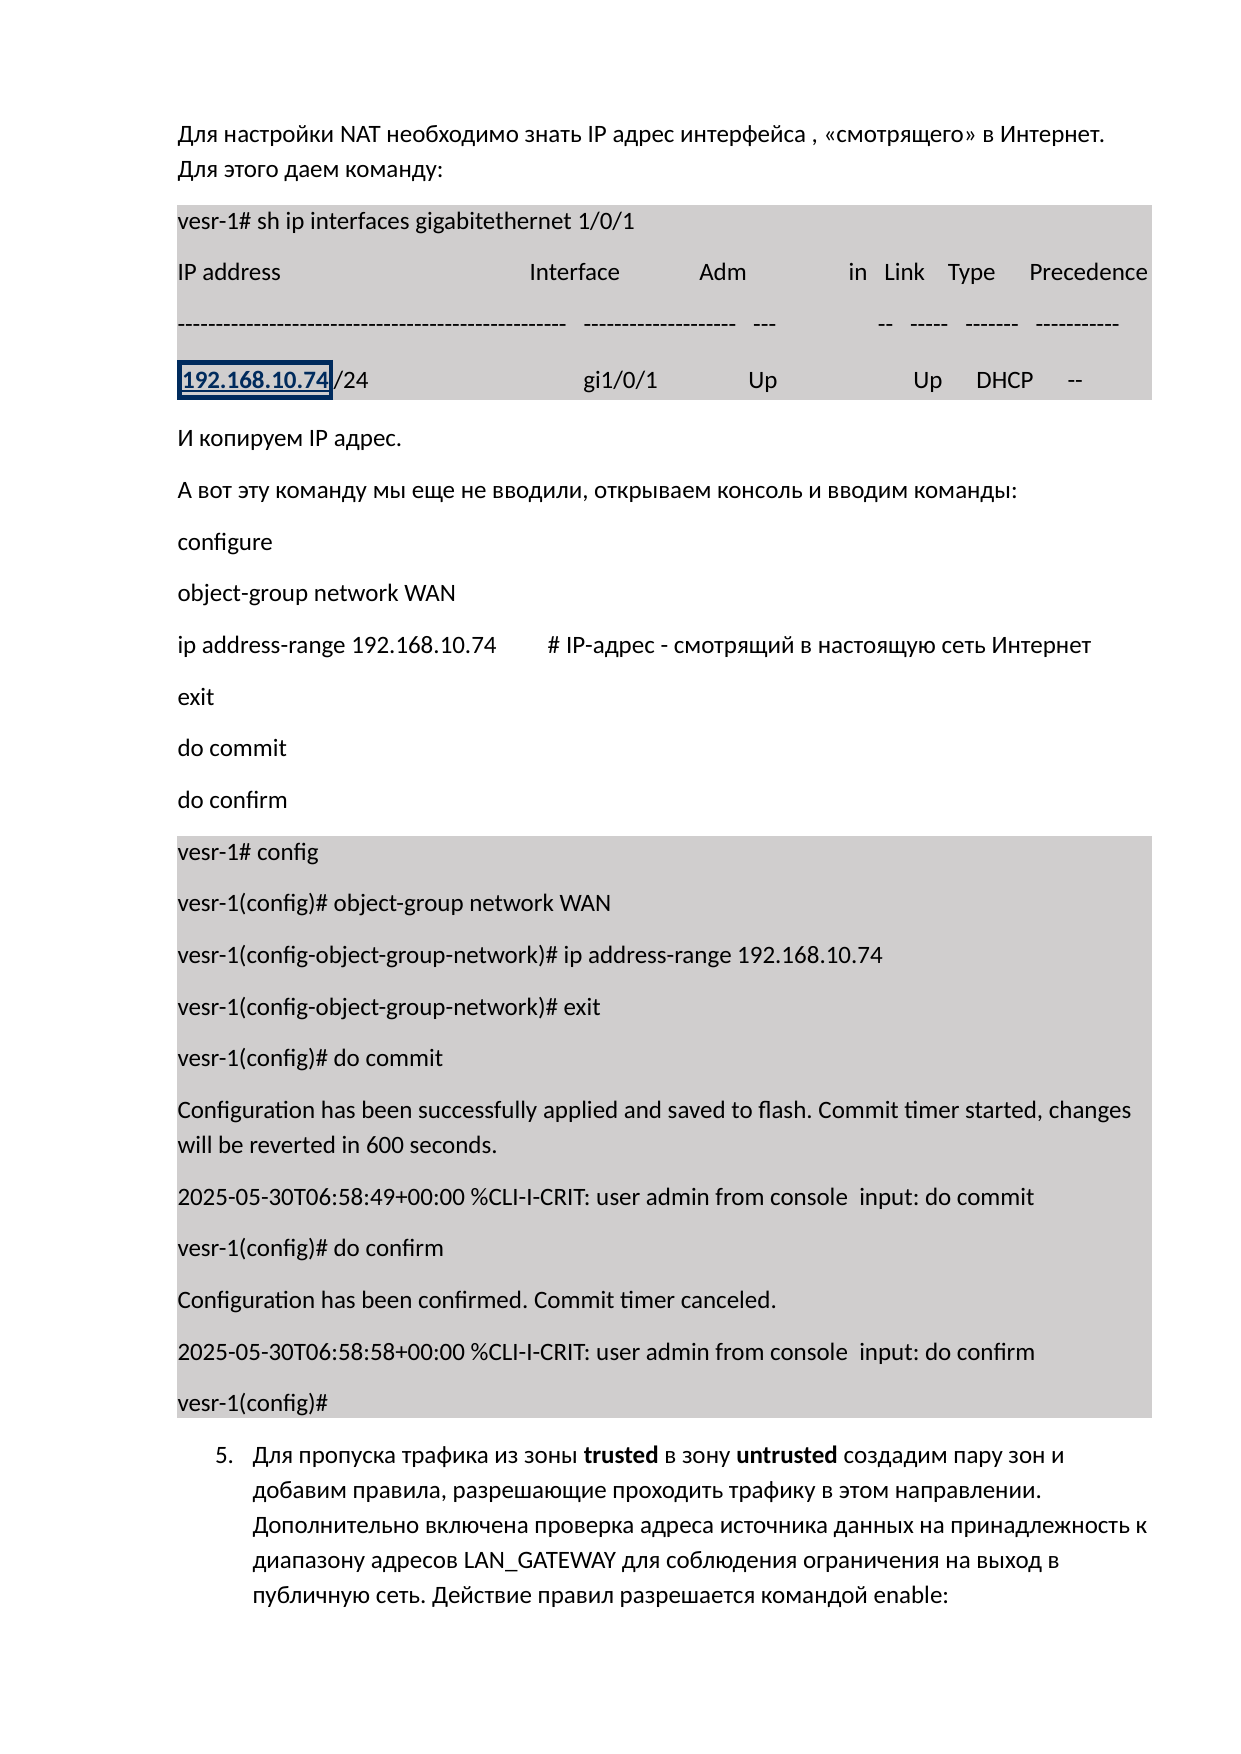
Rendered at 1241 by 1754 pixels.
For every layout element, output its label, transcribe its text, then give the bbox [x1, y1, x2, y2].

text vesr-1(config)# object-group network WAN [177, 887, 1152, 918]
text vesr-1# config [177, 836, 1152, 866]
text exit [177, 681, 1152, 711]
text Configuration has been successfully applied and saved to flash. Commit timer started, changes will be reverted in 600 seconds. [177, 1094, 1152, 1159]
text Configuration has been confirmed. Commit timer canceled. [177, 1284, 1152, 1314]
text 192.168.10.74/24 gi1/0/1 Up Up DHCP -- [333, 360, 1152, 400]
text IP address Interface Adm in Link Type Precedence [177, 256, 1152, 287]
text ip address-range 192.168.10.74 # IP-адрес - смотрящий в настоящую сеть Интернет [177, 629, 1152, 659]
list Для пропуска трафика из зоны trusted в зону untrusted создадим пару зон и добавим правила, разрешающие проходить трафику в этом направлении. Дополнительно включена проверка адреса источника данных на принадлежность к диапазону адресов LAN_GATEWAY для соблюдения ограничения на выход в публичную сеть. Действие правил разрешается командой enable: [215, 1439, 1152, 1609]
text 2025-05-30T06:58:49+00:00 %CLI-I-CRIT: user admin from console input: do commit [177, 1181, 1152, 1211]
text vesr-1(config)# do confirm [177, 1232, 1152, 1263]
text Для настройки NAT необходимо знать IP адрес интерфейса , «смотрящего» в Интернет. Для этого даем команду: [177, 118, 1152, 184]
text --------------------------------------------------- -------------------- --- -- ----- ------- ----------- [177, 308, 1152, 339]
text А вот эту команду мы еще не вводили, открываем консоль и вводим команды: [177, 474, 1152, 504]
text do commit [177, 732, 1152, 763]
text vesr-1(config)# do commit [177, 1042, 1152, 1073]
text vesr-1# sh ip interfaces gigabitethernet 1/0/1 [177, 205, 1152, 235]
text do confirm [177, 784, 1152, 814]
text 2025-05-30T06:58:58+00:00 %CLI-I-CRIT: user admin from console input: do confirm [177, 1336, 1152, 1366]
text configure [177, 526, 1152, 556]
text object-group network WAN [177, 577, 1152, 608]
text 192.168.10.74/24 gi1/0/1 Up Up DHCP -- [182, 365, 329, 390]
text vesr-1(config)# [177, 1387, 1152, 1418]
text И копируем IP адрес. [177, 422, 1152, 453]
text vesr-1(config-object-group-network)# exit [177, 991, 1152, 1021]
text vesr-1(config-object-group-network)# ip address-range 192.168.10.74 [177, 939, 1152, 969]
